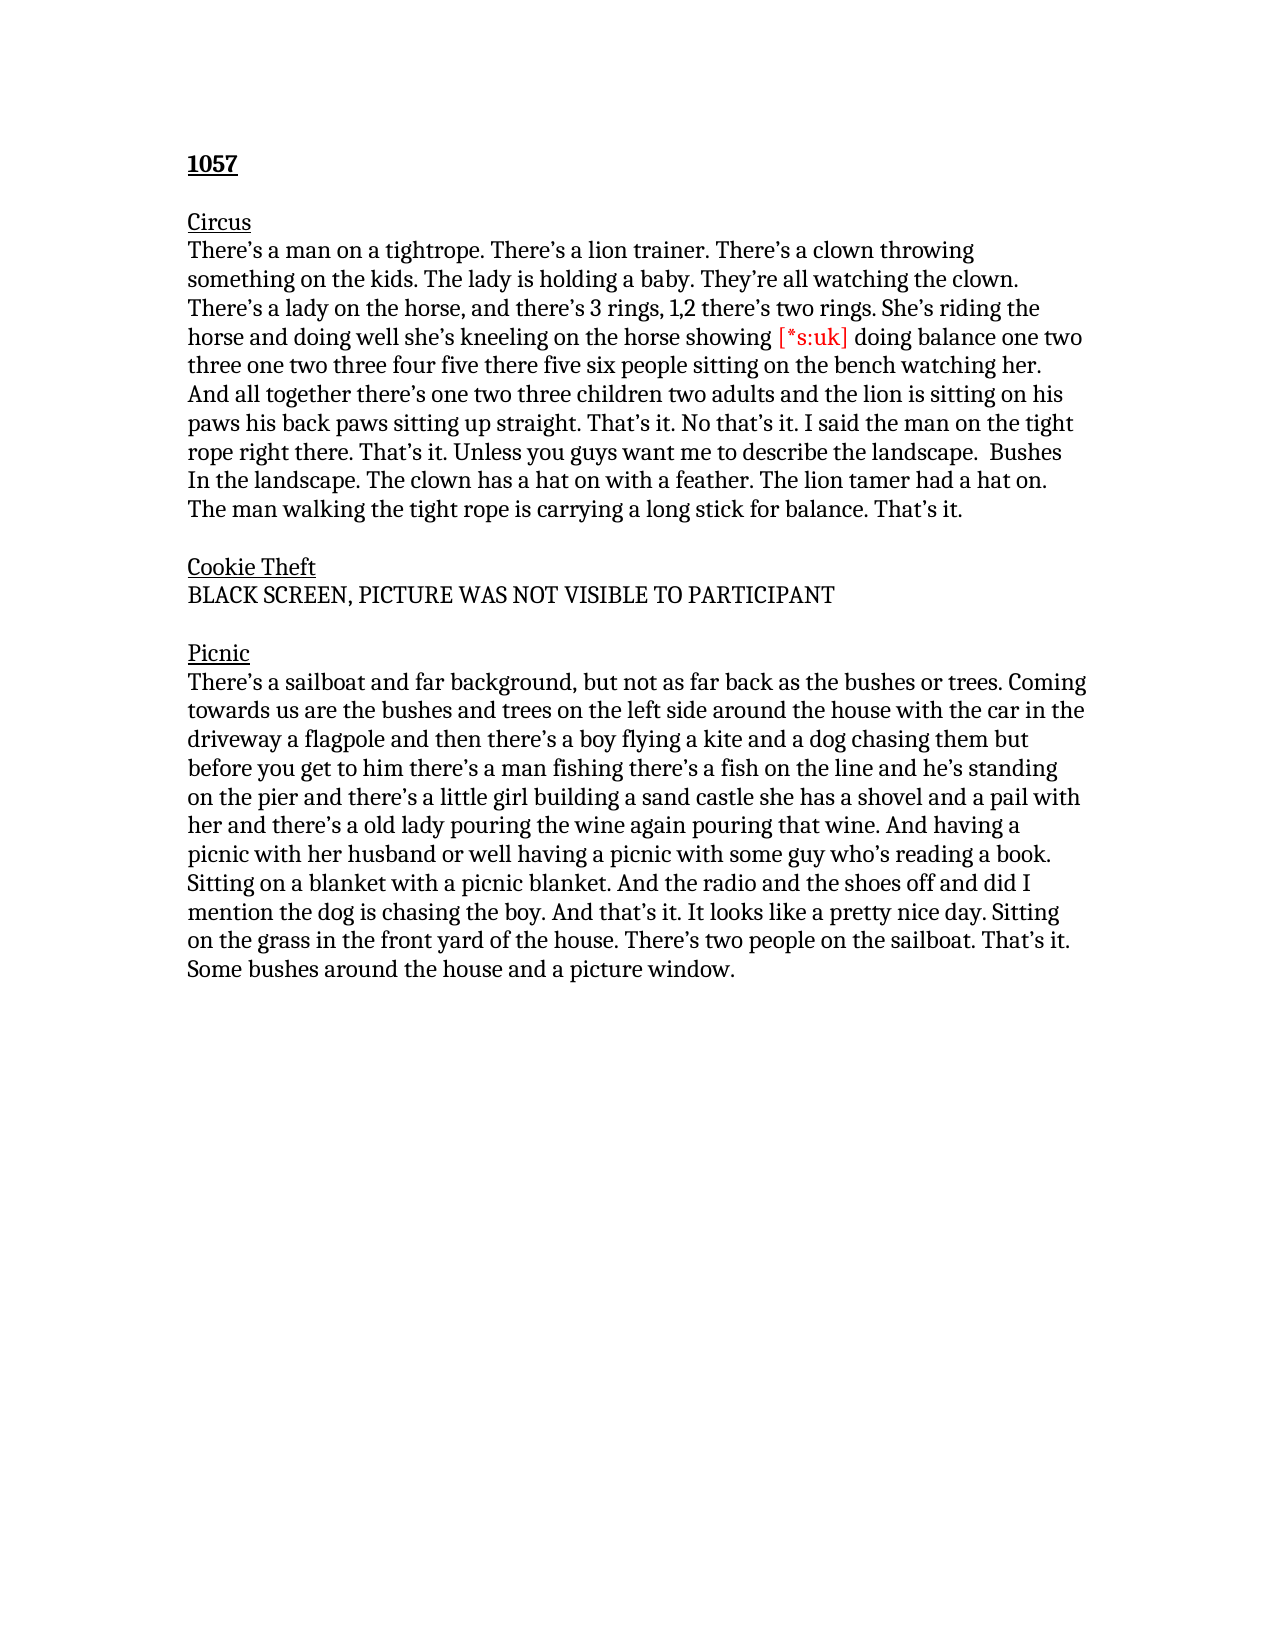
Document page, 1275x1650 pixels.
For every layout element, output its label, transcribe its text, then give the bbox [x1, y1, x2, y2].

text Picnic [187, 639, 1087, 667]
text BLACK SCREEN, PICTURE WAS NOT VISIBLE TO PARTICIPANT [187, 581, 1087, 610]
text Cookie Theft [187, 552, 1087, 581]
text There’s a sailboat and far background, but not as far back as the bushes or trees. Coming towards us are the bushes and trees on the left side around the house with the car in the driveway a flagpole and then there’s a boy flying a kite and a dog chasing them but before you get to him there’s a man fishing there’s a fish on the line and he’s standing on the pier and there’s a little girl building a sand castle she has a shovel and a pail with her and there’s a old lady pouring the wine again pouring that wine. And having a picnic with her husband or well having a picnic with some guy who’s reading a book. Sitting on a blanket with a picnic blanket. And the radio and the shoes off and did I mention the dog is chasing the boy. And that’s it. It looks like a pretty nice day. Sitting on the grass in the front yard of the house. There’s two people on the sailboat. That’s it. Some bushes around the house and a picture window. [187, 667, 1087, 984]
text 1057 [187, 150, 1087, 179]
text Circus [187, 207, 1087, 236]
text There’s a man on a tightrope. There’s a lion trainer. There’s a clown throwing something on the kids. The lady is holding a baby. They’re all watching the clown. There’s a lady on the horse, and there’s 3 rings, 1,2 there’s two rings. She’s riding the horse and doing well she’s kneeling on the horse showing [*s:uk] doing balance one two three one two three four five there five six people sitting on the bench watching her. And all together there’s one two three children two adults and the lion is sitting on his paws his back paws sitting up straight. That’s it. No that’s it. I said the man on the tight rope right there. That’s it. Unless you guys want me to describe the landscape. Bushes In the landscape. The clown has a hat on with a feather. The lion tamer had a hat on. The man walking the tight rope is carrying a long stick for balance. That’s it. [187, 236, 1087, 524]
